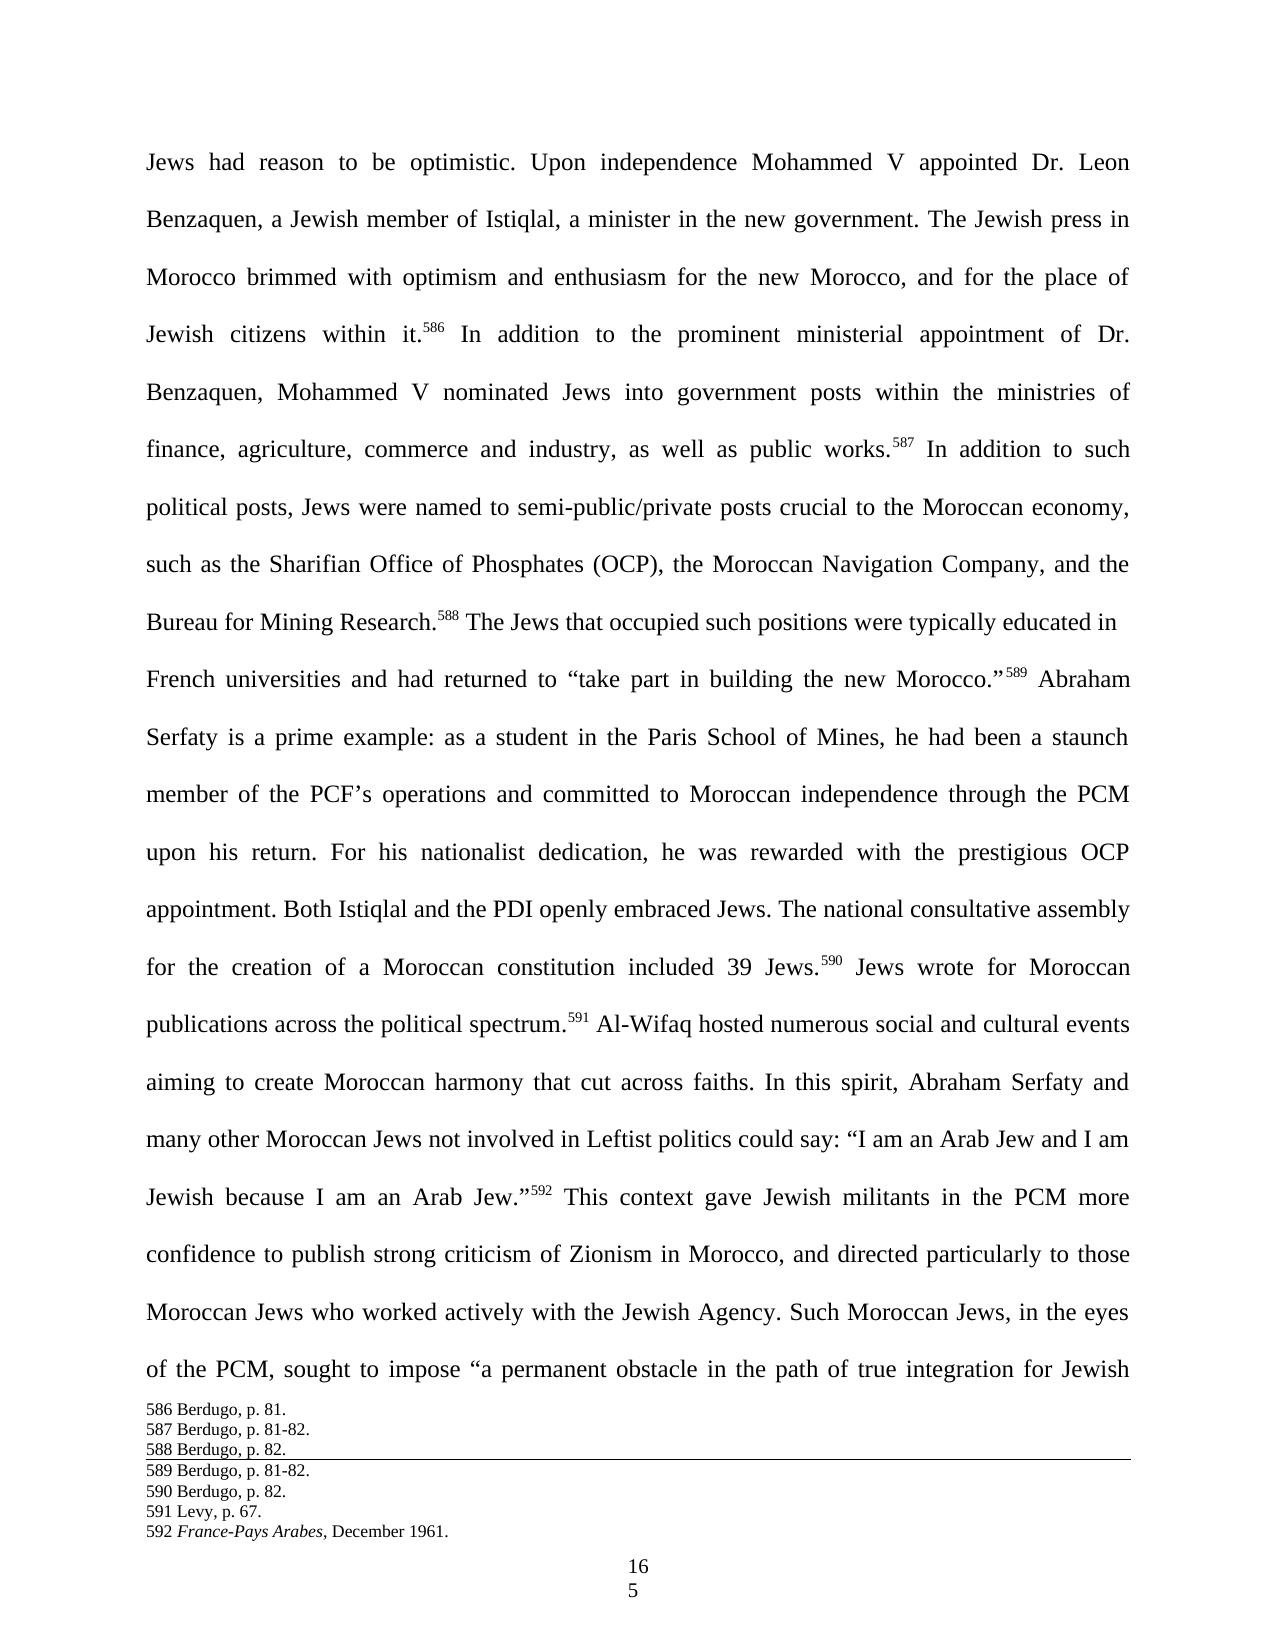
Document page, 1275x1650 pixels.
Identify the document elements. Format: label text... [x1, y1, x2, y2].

text Jews had reason to be optimistic. Upon independence Mohammed V appointed Dr. Leon Benzaquen, a Jewish member of Istiqlal, a minister in the new government. The Jewish press in Morocco brimmed with optimism and enthusiasm for the new Morocco, and for the place of Jewish citizens within it. In addition to the prominent ministerial appointment of Dr. Benzaquen, Mohammed V nominated Jews into government posts within the ministries of finance, agriculture, commerce and industry, as well as public works. In addition to such political posts, Jews were named to semi-public/private posts crucial to the Moroccan economy, such as the Sharifian Office of Phosphates (OCP), the Moroccan Navigation Company, and the Bureau for Mining Research. The Jews that occupied such positions were typically educated in [146, 147, 1131, 636]
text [146, 664, 1131, 1383]
